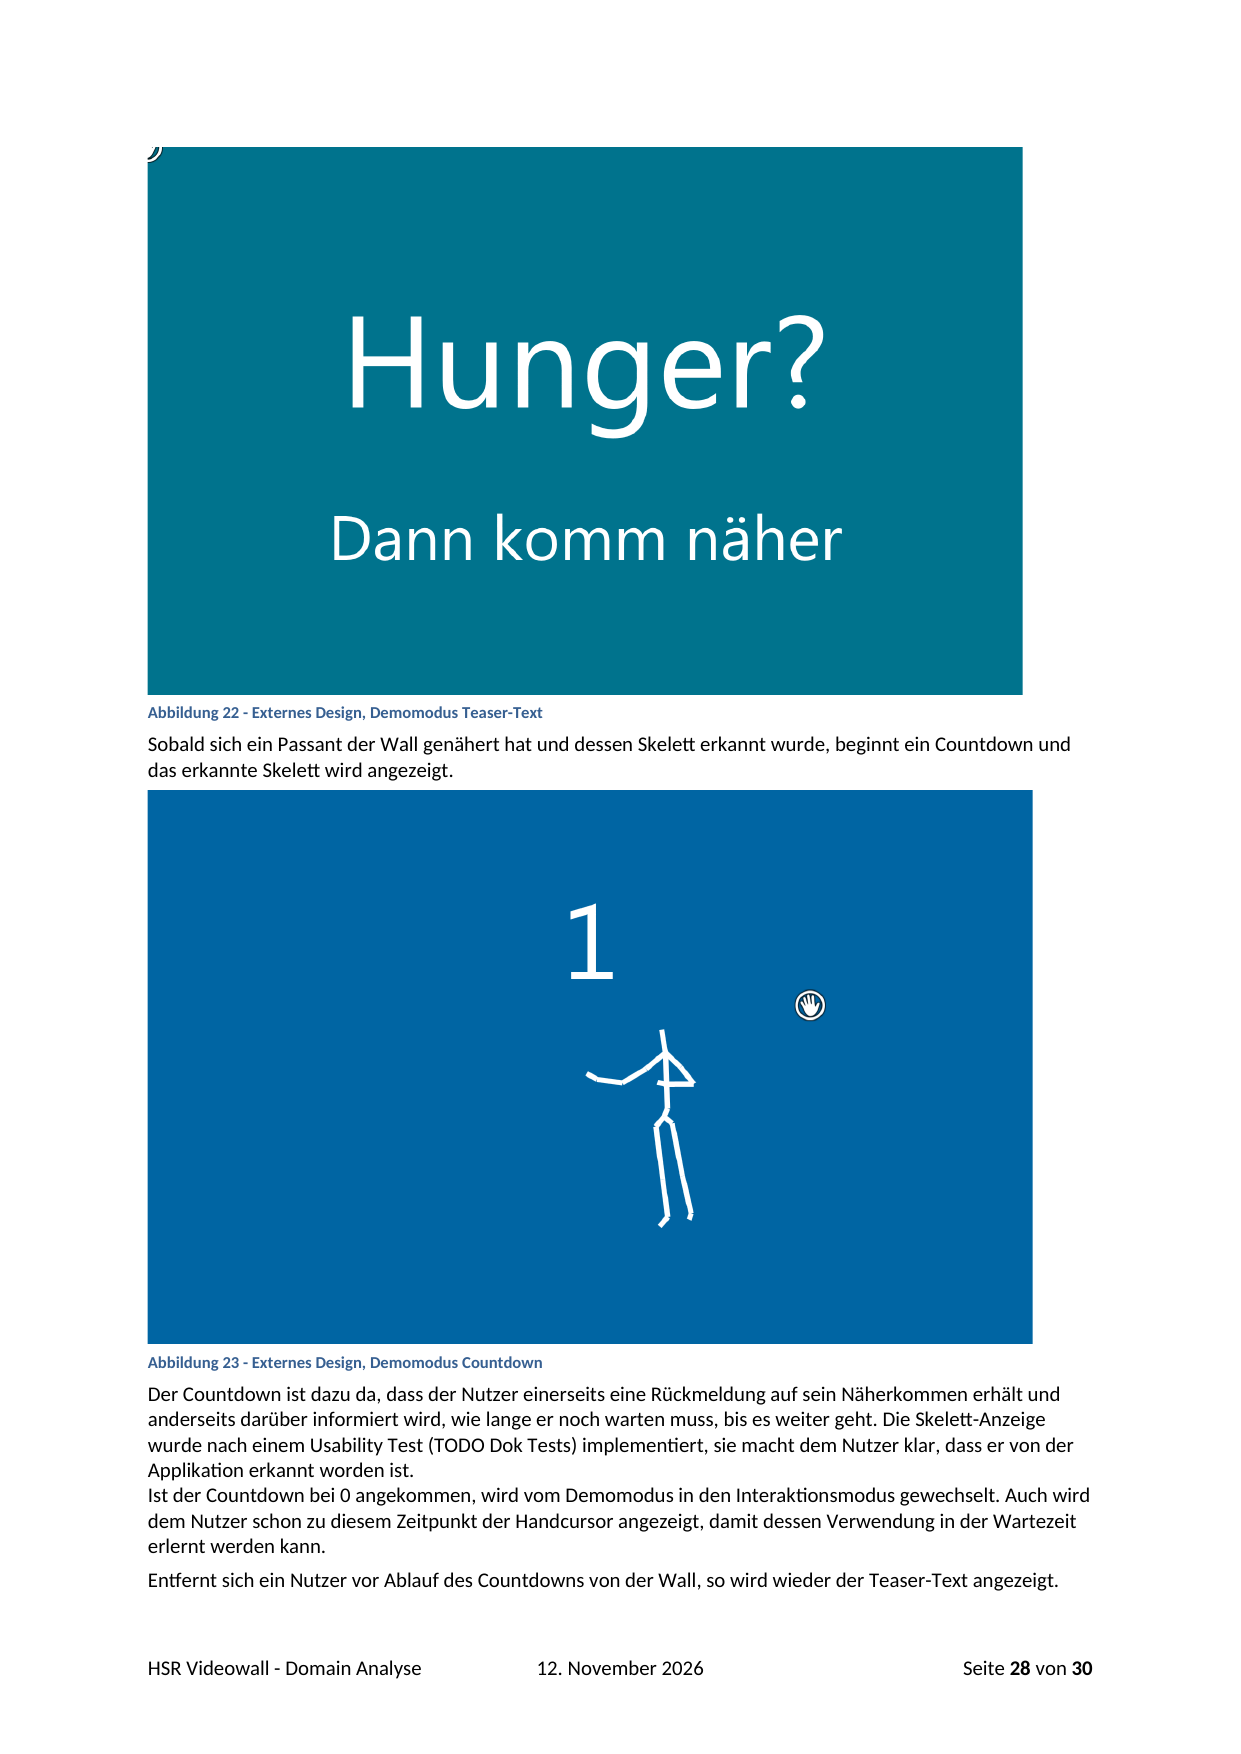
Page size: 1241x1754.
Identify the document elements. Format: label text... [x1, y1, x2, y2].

text Abbildung 23 - Externes Design, Demomodus Countdown [148, 1352, 1093, 1373]
picture [147, 147, 1023, 695]
text Abbildung 22 - Externes Design, Demomodus Teaser-Text [148, 703, 1093, 723]
text Entfernt sich ein Nutzer vor Ablauf des Countdowns von der Wall, so wird wieder der Teaser-Text angezeigt. [148, 1567, 1093, 1593]
text Sobald sich ein Passant der Wall genähert hat und dessen Skelett erkannt wurde, beginnt ein Countdown und das erkannte Skelett wird angezeigt. [148, 731, 1093, 782]
text Der Countdown ist dazu da, dass der Nutzer einerseits eine Rückmeldung auf sein Näherkommen erhält und anderseits darüber informiert wird, wie lange er noch warten muss, bis es weiter geht. Die Skelett-Anzeige wurde nach einem Usability Test (TODO Dok Tests) implementiert, sie macht dem Nutzer klar, dass er von der Applikation erkannt worden ist. Ist der Countdown bei 0 angekommen, wird vom Demomodus in den Interaktionsmodus gewechselt. Auch wird dem Nutzer schon zu diesem Zeitpunkt der Handcursor angezeigt, damit dessen Verwendung in der Wartezeit erlernt werden kann. [148, 1381, 1093, 1559]
picture [147, 790, 1033, 1344]
